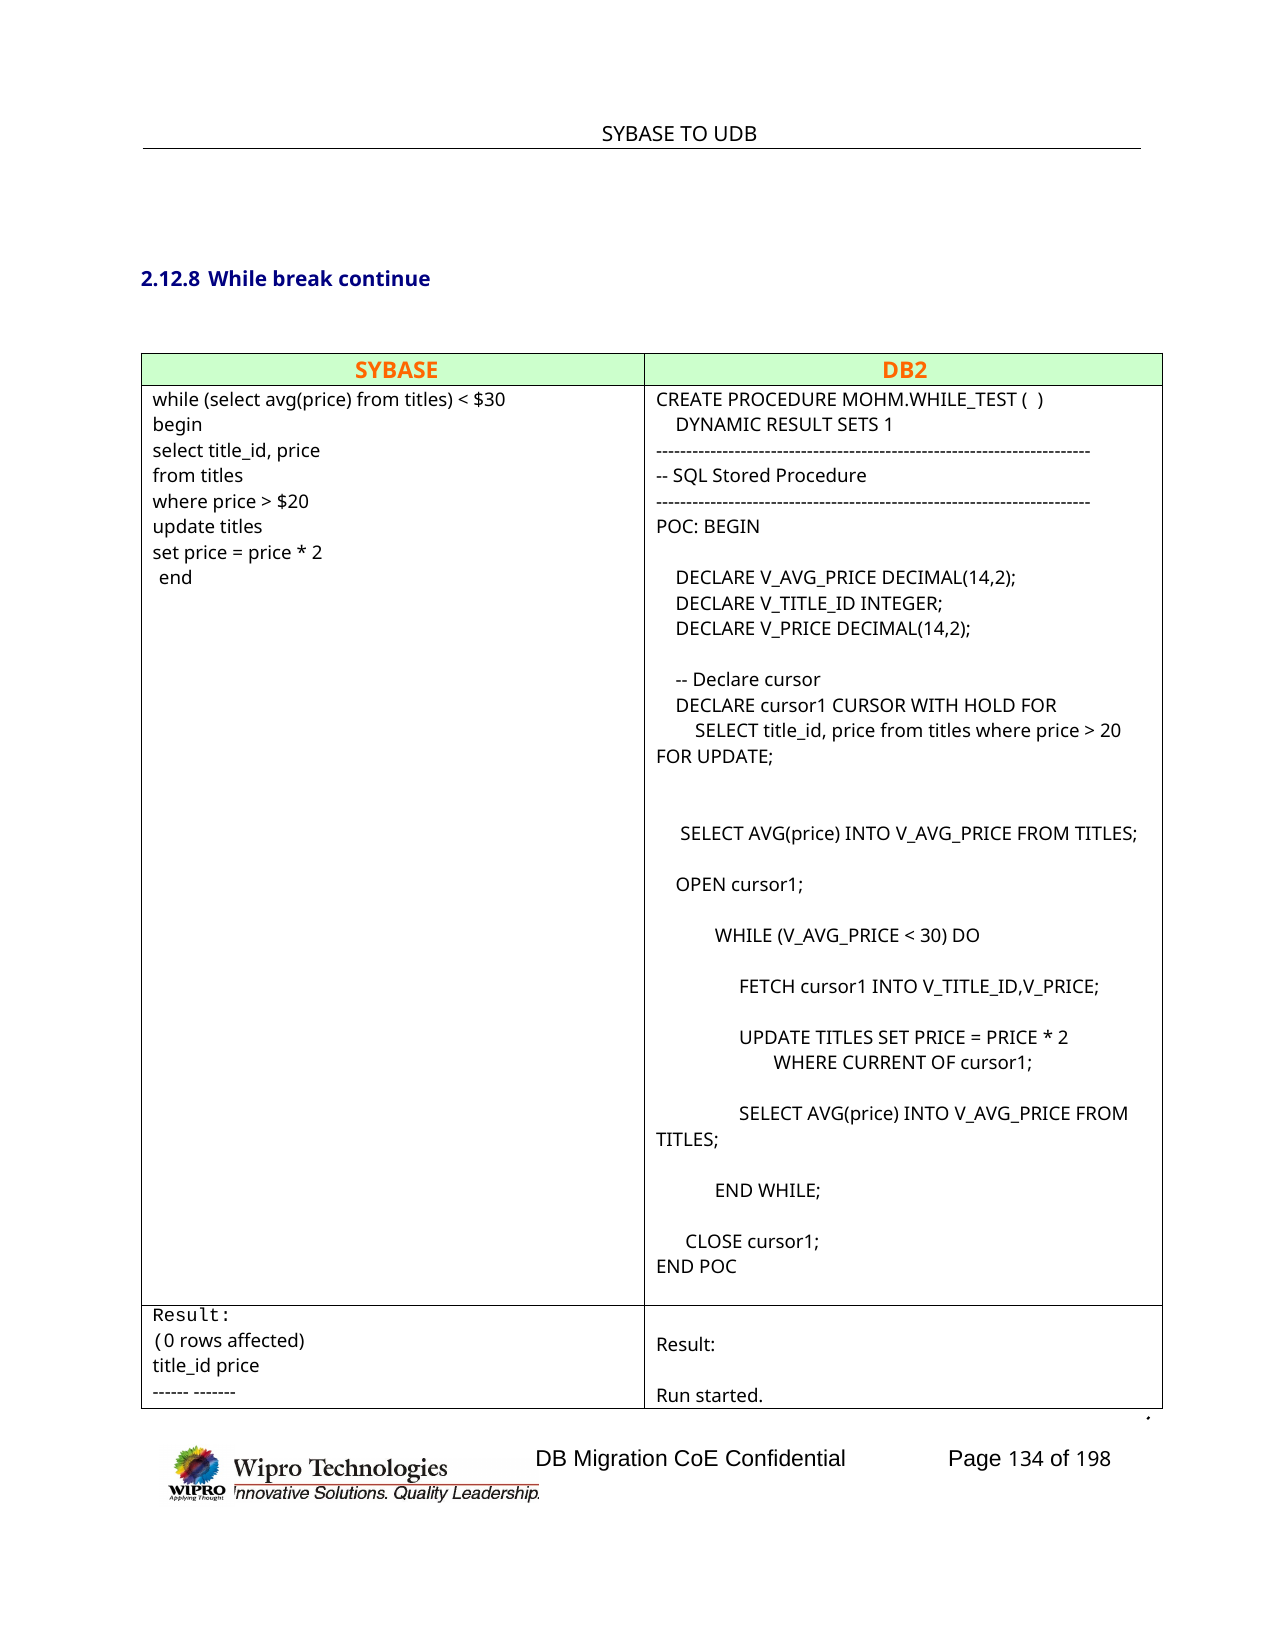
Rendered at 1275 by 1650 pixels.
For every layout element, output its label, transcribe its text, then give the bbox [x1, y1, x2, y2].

picture [159, 1444, 539, 1507]
table_cell while (select avg(price) from titles) < $30 begin select title_id, price from titles where price > $20 update titles set price = price * 2 end [142, 386, 644, 1305]
subtitle While break continue [141, 264, 1106, 293]
table_header DB2 [645, 354, 1162, 385]
table_cell CREATE PROCEDURE MOHM.WHILE_TEST ( ) DYNAMIC RESULT SETS 1 ------------------------------------------------------------------------ -- SQL Stored Procedure ------------------------------------------------------------------------ POC: BEGIN DECLARE V_AVG_PRICE DECIMAL(14,2); DECLARE V_TITLE_ID INTEGER; DECLARE V_PRICE DECIMAL(14,2); -- Declare cursor DECLARE cursor1 CURSOR WITH HOLD FOR SELECT title_id, price from titles where price > 20 FOR UPDATE; SELECT AVG(price) INTO V_AVG_PRICE FROM TITLES; OPEN cursor1; WHILE (V_AVG_PRICE < 30) DO FETCH cursor1 INTO V_TITLE_ID,V_PRICE; UPDATE TITLES SET PRICE = PRICE * 2 WHERE CURRENT OF cursor1; SELECT AVG(price) INTO V_AVG_PRICE FROM TITLES; END WHILE; CLOSE cursor1; END POC [645, 386, 1162, 1305]
table_header SYBASE [142, 354, 644, 385]
